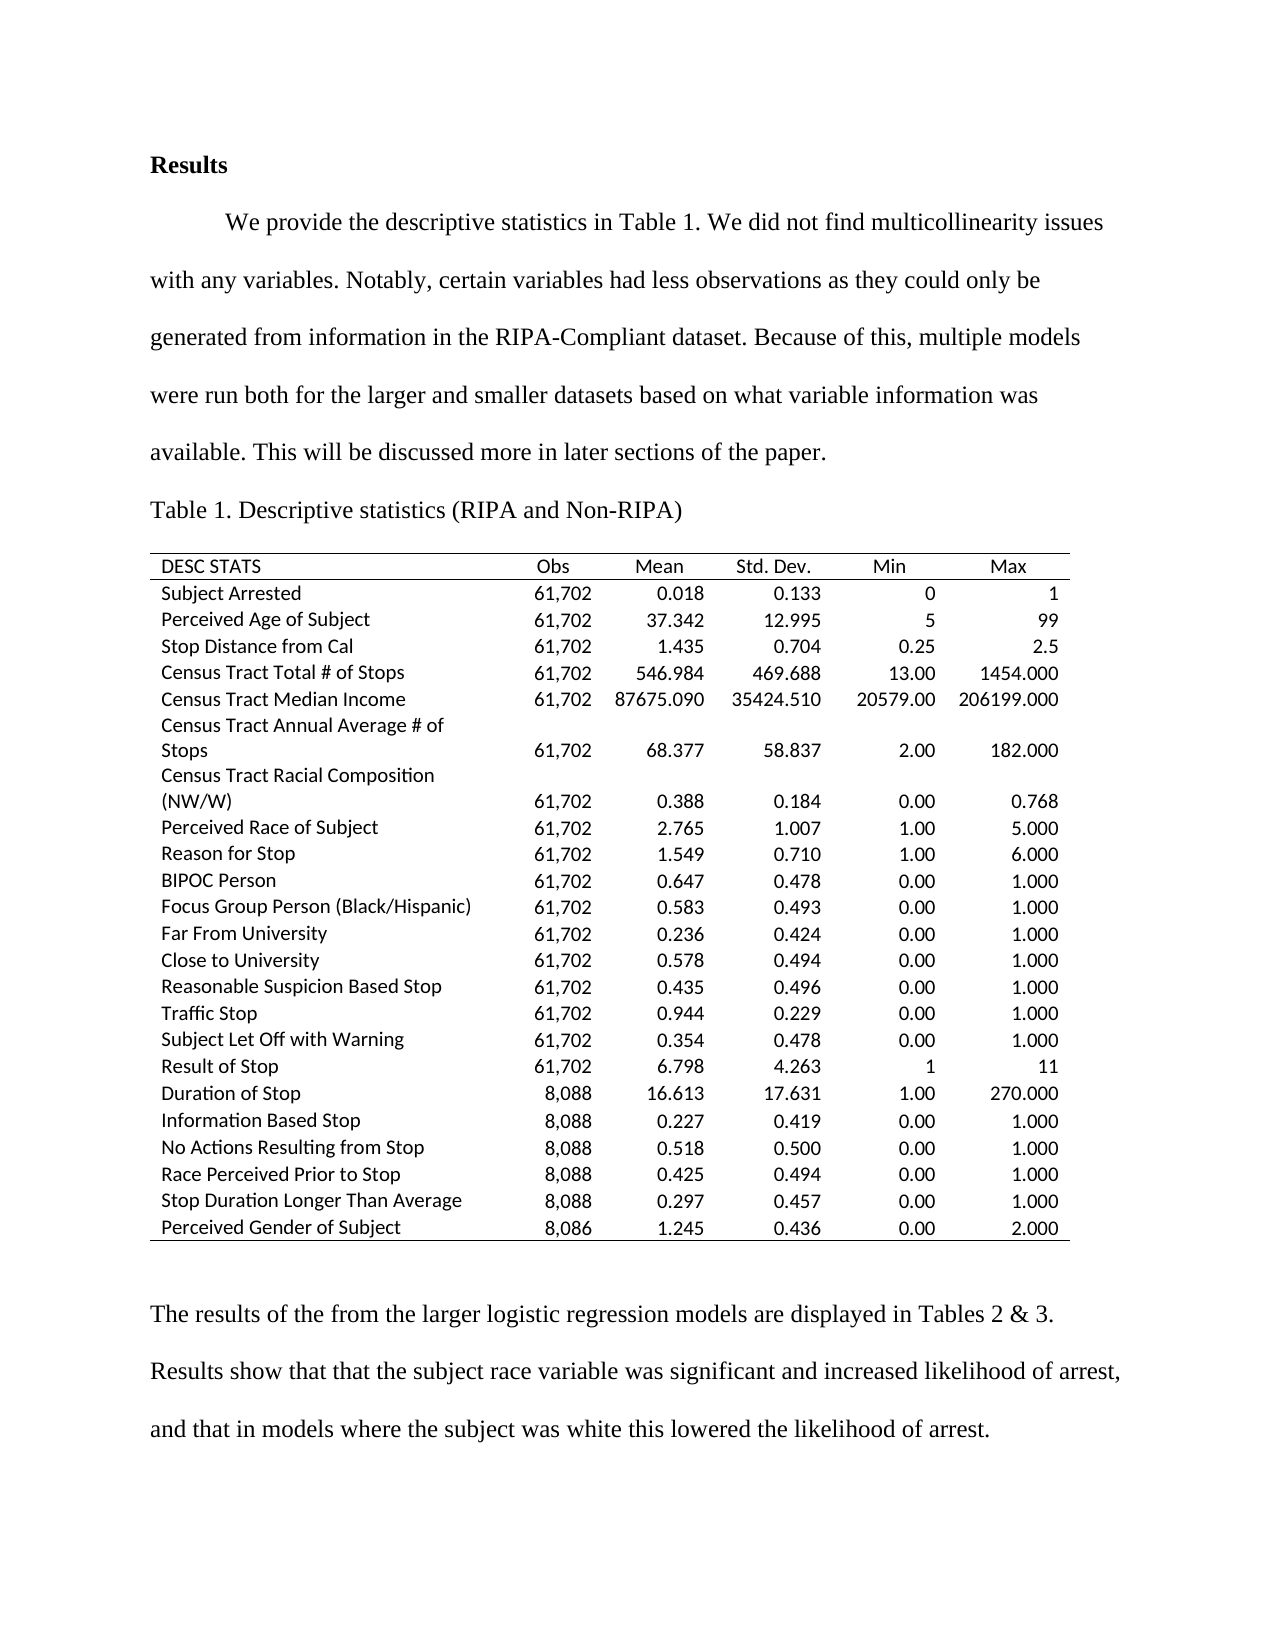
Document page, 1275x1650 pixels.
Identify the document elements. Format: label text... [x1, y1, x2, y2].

table_cell 0.647 [603, 867, 715, 893]
table_cell 1.245 [603, 1214, 715, 1240]
table_cell 61,702 [503, 893, 603, 920]
table_cell Subject Arrested [150, 580, 503, 606]
table_cell 1.000 [947, 1106, 1070, 1134]
table_cell 546.984 [603, 659, 715, 685]
table_cell 2.000 [947, 1214, 1070, 1240]
table_cell 58.837 [715, 712, 832, 763]
table_cell 1.000 [947, 867, 1070, 893]
table_cell 0.493 [715, 893, 832, 920]
table_cell Close to University [150, 946, 503, 973]
table_cell 61,702 [503, 580, 603, 606]
table_cell 61,702 [503, 1026, 603, 1053]
table_cell 0.00 [832, 1187, 947, 1213]
table_cell 17.631 [715, 1079, 832, 1106]
table_cell 0.00 [832, 1134, 947, 1160]
text The results of the from the larger logistic regression models are displayed in Tables 2 & 3. Results show that that the subject race variable was significant and increased likelihood of arrest, and that in models where the subject was white this lowered the likelihood of arrest. [150, 1299, 1125, 1442]
table_header Obs [503, 554, 603, 579]
table_cell 0.478 [715, 867, 832, 893]
table_cell 0.500 [715, 1134, 832, 1160]
table_header DESC STATS [150, 554, 503, 579]
table_cell 0.018 [603, 580, 715, 606]
table_cell 1.00 [832, 1079, 947, 1106]
table_cell 206199.000 [947, 685, 1070, 712]
table_cell 5 [832, 606, 947, 632]
table_cell 0.388 [603, 763, 715, 813]
table_cell 1 [947, 580, 1070, 606]
table_cell 68.377 [603, 712, 715, 763]
table_cell Far From University [150, 920, 503, 946]
table_cell 2.5 [947, 632, 1070, 659]
table_cell 182.000 [947, 712, 1070, 763]
table_header Mean [603, 554, 715, 579]
table_cell 61,702 [503, 946, 603, 973]
table_cell 0.00 [832, 763, 947, 813]
table_cell 4.263 [715, 1053, 832, 1079]
table_cell 0.00 [832, 920, 947, 946]
table_cell 1 [832, 1053, 947, 1079]
table_cell 1.000 [947, 920, 1070, 946]
table_cell 0.133 [715, 580, 832, 606]
table_cell 0.944 [603, 1000, 715, 1026]
table_cell 13.00 [832, 659, 947, 685]
table_cell 469.688 [715, 659, 832, 685]
table_cell 0.425 [603, 1160, 715, 1187]
table_cell 1454.000 [947, 659, 1070, 685]
table_cell 61,702 [503, 814, 603, 840]
table_cell 99 [947, 606, 1070, 632]
table_cell 61,702 [503, 1000, 603, 1026]
table_cell 270.000 [947, 1079, 1070, 1106]
table_cell Focus Group Person (Black/Hispanic) [150, 893, 503, 920]
table_cell 61,702 [503, 685, 603, 712]
table_cell Perceived Race of Subject [150, 814, 503, 840]
table_cell 1.000 [947, 973, 1070, 999]
table_cell 0.457 [715, 1187, 832, 1213]
table_cell 8,088 [503, 1187, 603, 1213]
table_cell 0.704 [715, 632, 832, 659]
table_cell 61,702 [503, 632, 603, 659]
table_cell 1.007 [715, 814, 832, 840]
table_cell Subject Let Off with Warning [150, 1026, 503, 1053]
table_cell BIPOC Person [150, 867, 503, 893]
table_cell Stop Duration Longer Than Average [150, 1187, 503, 1213]
table_cell 0.436 [715, 1214, 832, 1240]
table_cell 0.496 [715, 973, 832, 999]
table_cell Information Based Stop [150, 1106, 503, 1134]
table_cell 0.297 [603, 1187, 715, 1213]
table_cell Stop Distance from Cal [150, 632, 503, 659]
table_cell Duration of Stop [150, 1079, 503, 1106]
table_cell 0.00 [832, 1026, 947, 1053]
table_cell 35424.510 [715, 685, 832, 712]
table_cell Race Perceived Prior to Stop [150, 1160, 503, 1187]
table_cell 0.578 [603, 946, 715, 973]
table_cell 0.494 [715, 1160, 832, 1187]
table_cell 61,702 [503, 840, 603, 867]
table_cell 61,702 [503, 920, 603, 946]
table_cell 87675.090 [603, 685, 715, 712]
table_cell 0.227 [603, 1106, 715, 1134]
table_cell 8,086 [503, 1214, 603, 1240]
table_cell 61,702 [503, 712, 603, 763]
table_cell 1.549 [603, 840, 715, 867]
table_cell 0.25 [832, 632, 947, 659]
text We provide the descriptive statistics in Table 1. We did not find multicollinearity issues with any variables. Notably, certain variables had less observations as they could only be generated from information in the RIPA-Compliant dataset. Because of this, multiple models were run both for the larger and smaller datasets based on what variable information was available. This will be discussed more in later sections of the paper. [150, 207, 1125, 466]
table_cell Reasonable Suspicion Based Stop [150, 973, 503, 999]
table_cell 1.00 [832, 840, 947, 867]
table_cell 0.229 [715, 1000, 832, 1026]
table_cell 1.000 [947, 1134, 1070, 1160]
text Table 1. Descriptive statistics (RIPA and Non-RIPA) [150, 495, 1125, 524]
table_cell 1.435 [603, 632, 715, 659]
table_cell 2.00 [832, 712, 947, 763]
table_cell 0.00 [832, 1106, 947, 1134]
table_cell 61,702 [503, 1053, 603, 1079]
table_cell 12.995 [715, 606, 832, 632]
table_header Std. Dev. [715, 554, 832, 579]
table_cell 0 [832, 580, 947, 606]
table_cell 0.00 [832, 973, 947, 999]
table_cell 0.583 [603, 893, 715, 920]
table_cell 8,088 [503, 1134, 603, 1160]
table_cell 8,088 [503, 1160, 603, 1187]
table_cell 0.354 [603, 1026, 715, 1053]
table_cell Result of Stop [150, 1053, 503, 1079]
table_cell 0.518 [603, 1134, 715, 1160]
table_cell 0.00 [832, 1000, 947, 1026]
table_cell Census Tract Total # of Stops [150, 659, 503, 685]
text Results [150, 150, 1125, 179]
table_cell No Actions Resulting from Stop [150, 1134, 503, 1160]
table_cell 6.798 [603, 1053, 715, 1079]
table_cell 0.184 [715, 763, 832, 813]
table_cell 20579.00 [832, 685, 947, 712]
table_cell Reason for Stop [150, 840, 503, 867]
table_cell 6.000 [947, 840, 1070, 867]
table_cell Perceived Gender of Subject [150, 1214, 503, 1240]
table_cell 0.00 [832, 1214, 947, 1240]
table_cell 0.00 [832, 893, 947, 920]
table_cell 0.768 [947, 763, 1070, 813]
table_cell 0.00 [832, 867, 947, 893]
table_cell 1.000 [947, 946, 1070, 973]
table_cell 0.478 [715, 1026, 832, 1053]
table_cell Census Tract Racial Composition (NW/W) [150, 763, 503, 813]
table_cell 0.424 [715, 920, 832, 946]
table_cell 2.765 [603, 814, 715, 840]
table_header Min [832, 554, 947, 579]
table_cell 5.000 [947, 814, 1070, 840]
table_cell 61,702 [503, 867, 603, 893]
table_cell Traffic Stop [150, 1000, 503, 1026]
table_cell Perceived Age of Subject [150, 606, 503, 632]
table_cell 0.00 [832, 946, 947, 973]
table_cell 1.000 [947, 1026, 1070, 1053]
table_cell 0.419 [715, 1106, 832, 1134]
table_cell 0.00 [832, 1160, 947, 1187]
table_cell 1.000 [947, 893, 1070, 920]
table_cell 61,702 [503, 659, 603, 685]
table_cell 16.613 [603, 1079, 715, 1106]
table_cell 8,088 [503, 1079, 603, 1106]
table_cell 0.236 [603, 920, 715, 946]
table_cell 1.000 [947, 1160, 1070, 1187]
table_cell Census Tract Median Income [150, 685, 503, 712]
table_cell 1.000 [947, 1187, 1070, 1213]
table_cell 0.494 [715, 946, 832, 973]
table_cell Census Tract Annual Average # of Stops [150, 712, 503, 763]
table_cell 61,702 [503, 973, 603, 999]
table_header Max [947, 554, 1070, 579]
table_cell 11 [947, 1053, 1070, 1079]
table_cell 37.342 [603, 606, 715, 632]
table_cell 8,088 [503, 1106, 603, 1134]
table_cell 0.710 [715, 840, 832, 867]
table_cell 0.435 [603, 973, 715, 999]
table_cell 61,702 [503, 763, 603, 813]
table_cell 1.00 [832, 814, 947, 840]
table_cell 1.000 [947, 1000, 1070, 1026]
table_cell 61,702 [503, 606, 603, 632]
